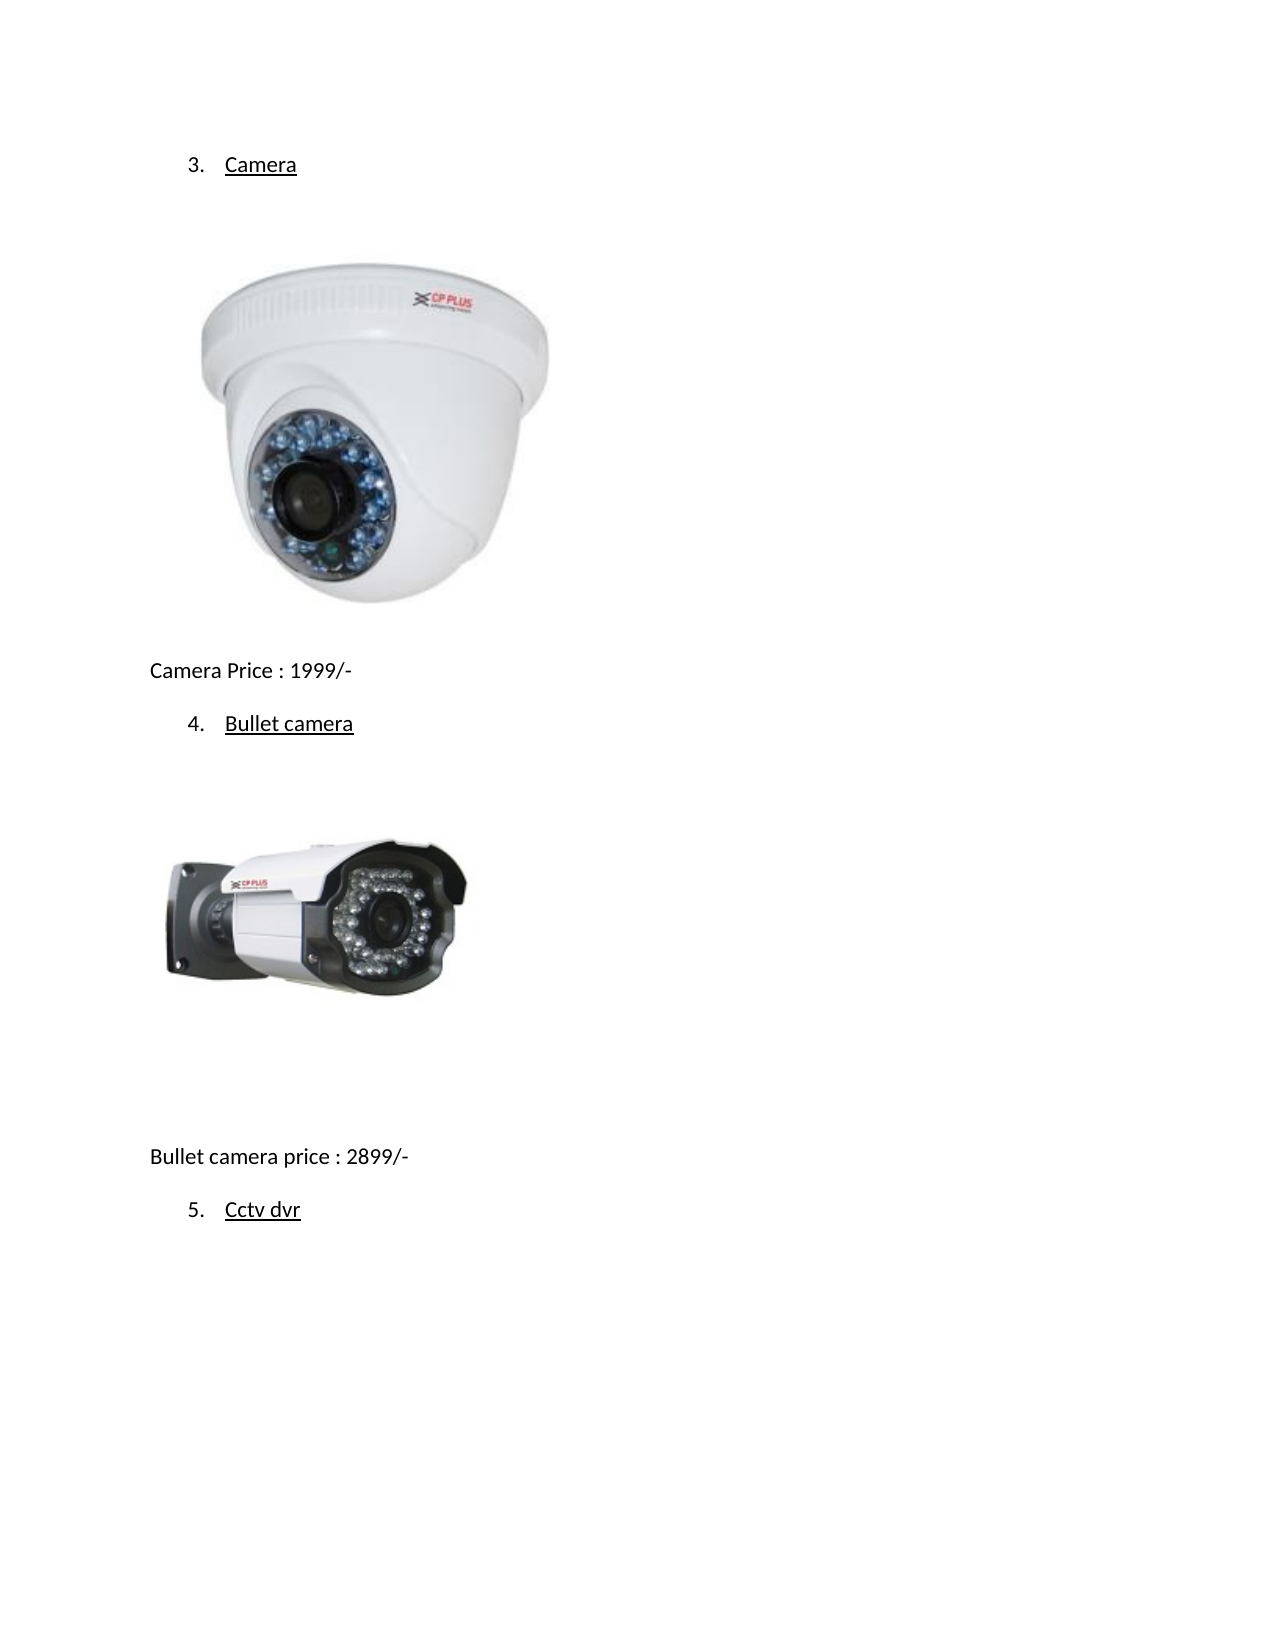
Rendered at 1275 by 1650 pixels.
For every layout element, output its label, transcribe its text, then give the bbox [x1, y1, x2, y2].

text Bullet camera price : 2899/- [150, 1142, 1125, 1170]
list Bullet camera [187, 709, 1125, 737]
picture [150, 762, 482, 1118]
list Camera [187, 150, 1125, 178]
text Camera Price : 1999/- [150, 656, 1125, 684]
picture [150, 203, 587, 632]
list Cctv dvr [187, 1195, 1125, 1223]
